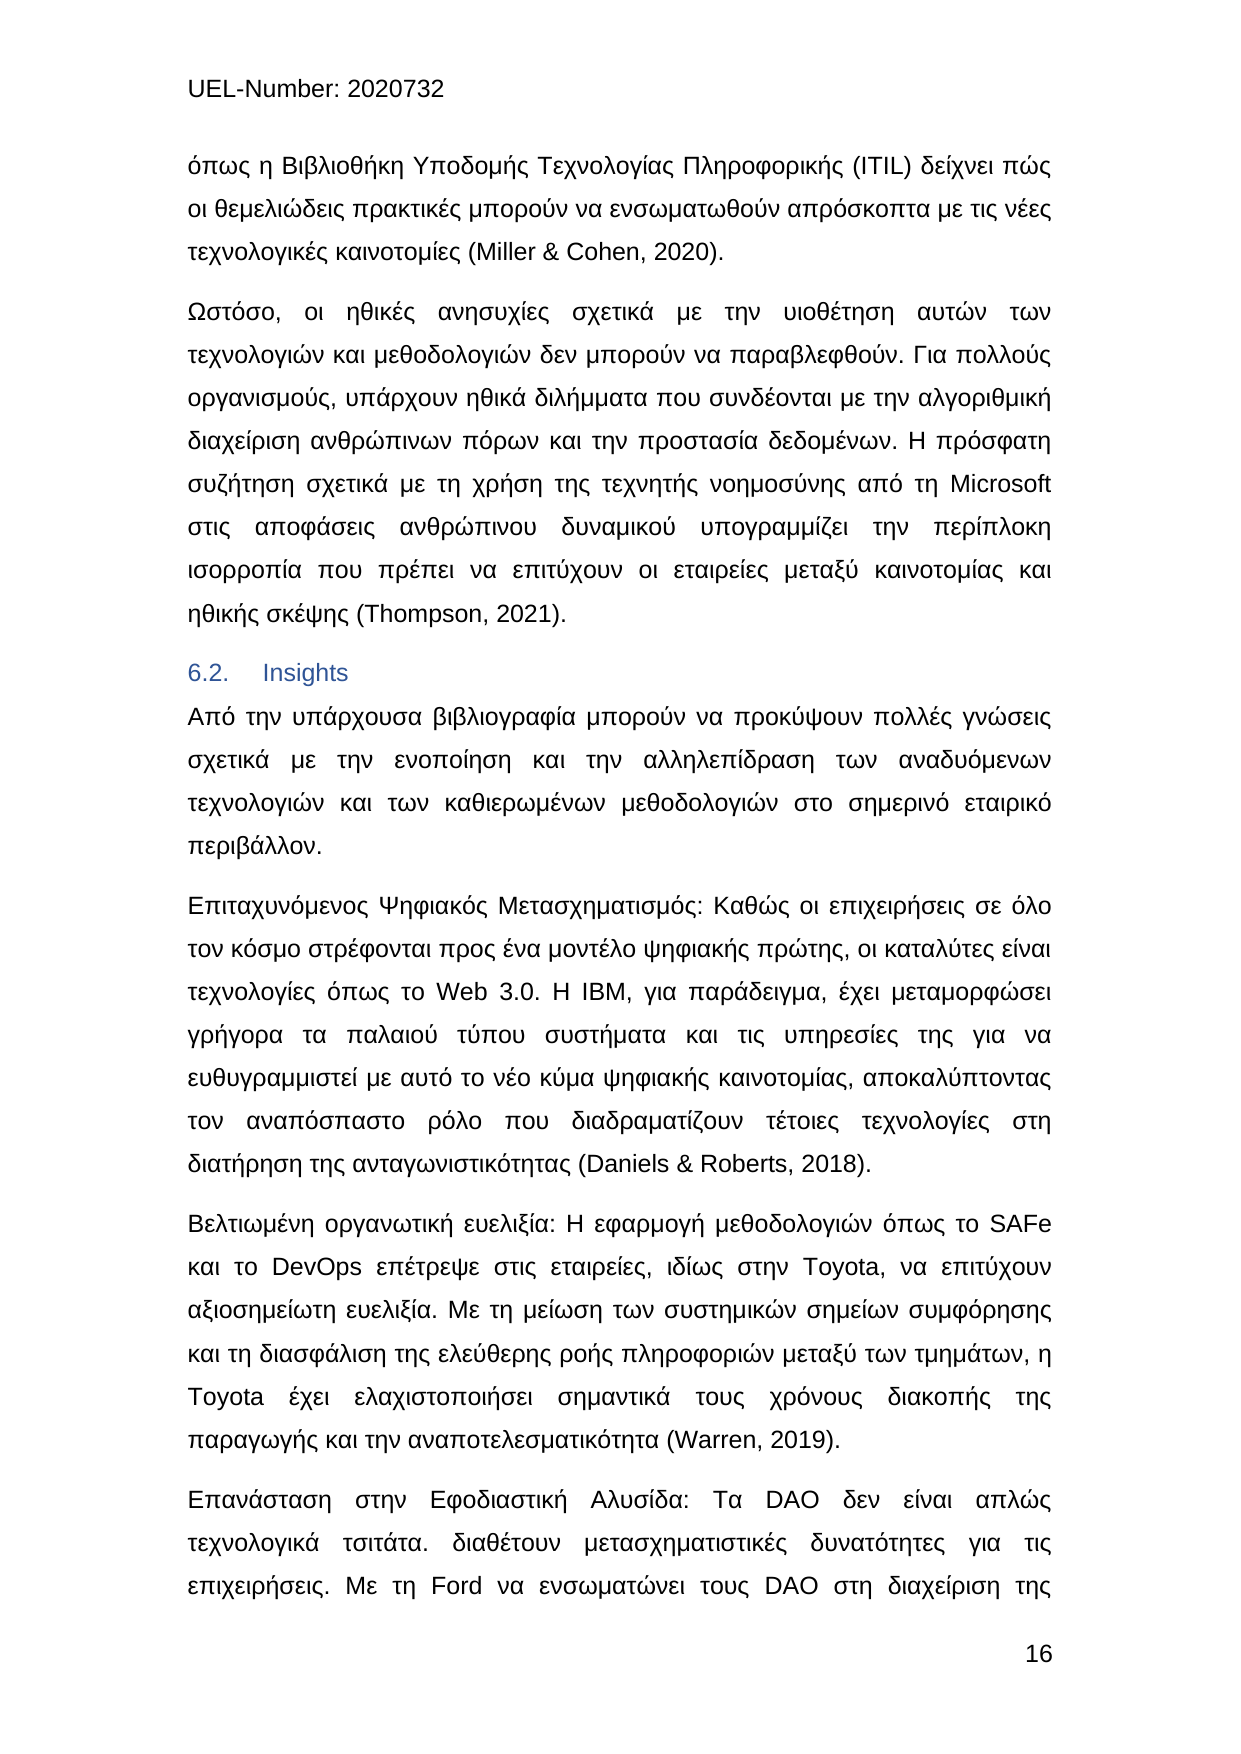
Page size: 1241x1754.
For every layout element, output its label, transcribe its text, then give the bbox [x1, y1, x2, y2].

subtitle Insights [187, 658, 1053, 687]
text Επιταχυνόμενος Ψηφιακός Μετασχηματισμός: Καθώς οι επιχειρήσεις σε όλο τον κόσμο στρέφονται προς ένα μοντέλο ψηφιακής πρώτης, οι καταλύτες είναι τεχνολογίες όπως το Web 3.0. Η IBM, για παράδειγμα, έχει μεταμορφώσει γρήγορα τα παλαιού τύπου συστήματα και τις υπηρεσίες της για να ευθυγραμμιστεί με αυτό το νέο κύμα ψηφιακής καινοτομίας, αποκαλύπτοντας τον αναπόσπαστο ρόλο που διαδραματίζουν τέτοιες τεχνολογίες στη διατήρηση της ανταγωνιστικότητας (Daniels & Roberts, 2018). [187, 891, 1053, 1178]
text Ωστόσο, οι ηθικές ανησυχίες σχετικά με την υιοθέτηση αυτών των τεχνολογιών και μεθοδολογιών δεν μπορούν να παραβλεφθούν. Για πολλούς οργανισμούς, υπάρχουν ηθικά διλήμματα που συνδέονται με την αλγοριθμική διαχείριση ανθρώπινων πόρων και την προστασία δεδομένων. Η πρόσφατη συζήτηση σχετικά με τη χρήση της τεχνητής νοημοσύνης από τη Microsoft στις αποφάσεις ανθρώπινου δυναμικού υπογραμμίζει την περίπλοκη ισορροπία που πρέπει να επιτύχουν οι εταιρείες μεταξύ καινοτομίας και ηθικής σκέψης (Thompson, 2021). [187, 297, 1053, 627]
text Από την υπάρχουσα βιβλιογραφία μπορούν να προκύψουν πολλές γνώσεις σχετικά με την ενοποίηση και την αλληλεπίδραση των αναδυόμενων τεχνολογιών και των καθιερωμένων μεθοδολογιών στο σημερινό εταιρικό περιβάλλον. [187, 702, 1053, 860]
text Βελτιωμένη οργανωτική ευελιξία: Η εφαρμογή μεθοδολογιών όπως το SAFe και το DevOps επέτρεψε στις εταιρείες, ιδίως στην Toyota, να επιτύχουν αξιοσημείωτη ευελιξία. Με τη μείωση των συστημικών σημείων συμφόρησης και τη διασφάλιση της ελεύθερης ροής πληροφοριών μεταξύ των τμημάτων, η Toyota έχει ελαχιστοποιήσει σημαντικά τους χρόνους διακοπής της παραγωγής και την αναποτελεσματικότητα (Warren, 2019). [187, 1209, 1053, 1454]
